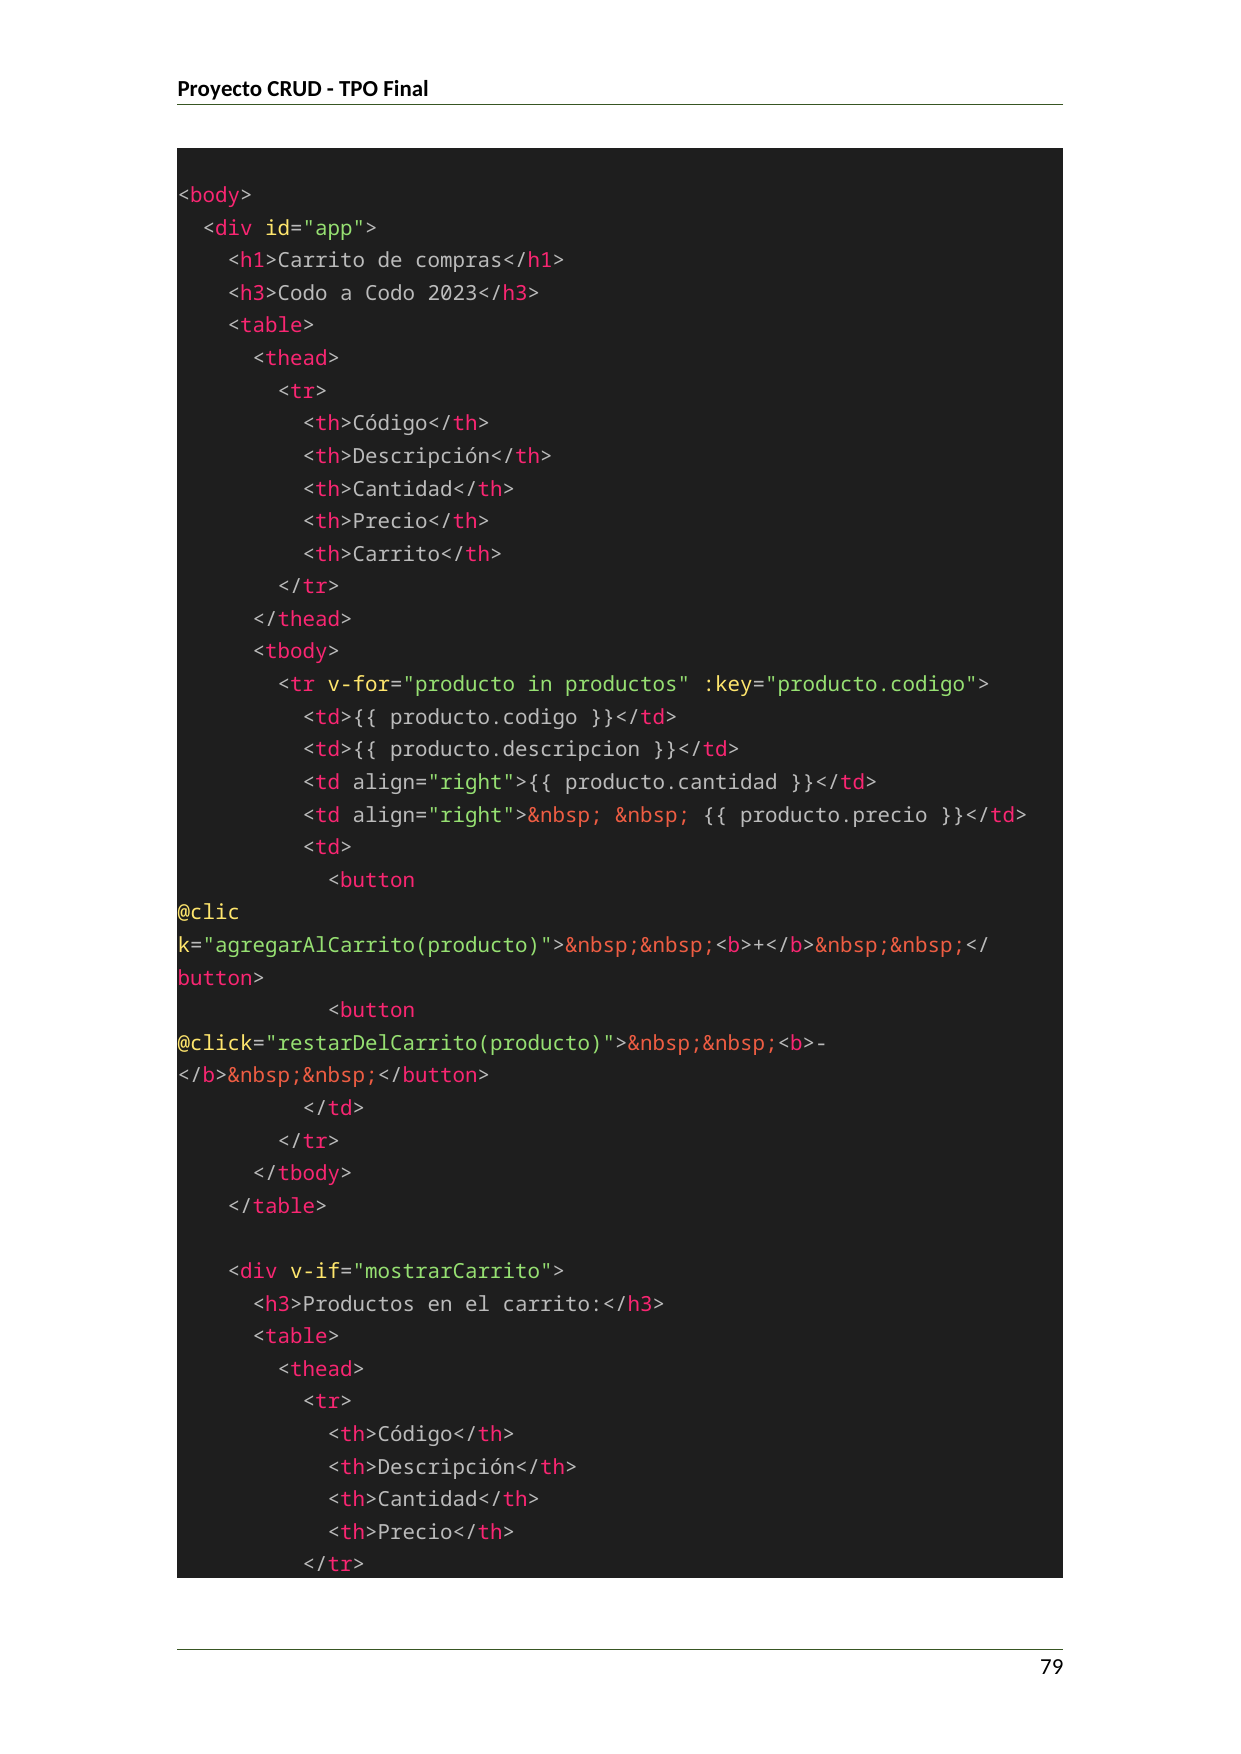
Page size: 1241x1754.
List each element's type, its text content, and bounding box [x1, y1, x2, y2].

text <h3>Codo a Codo 2023</h3> [177, 278, 1063, 306]
text <th>Precio</th> [177, 1517, 1063, 1545]
text </td> [177, 1093, 1063, 1122]
text <th>Código</th> [177, 1419, 1063, 1448]
text <table> [177, 311, 1063, 339]
text <td>{{ producto.descripcion }}</td> [177, 734, 1063, 763]
text <body> [177, 180, 1063, 209]
text <div id="app"> [177, 213, 1063, 241]
text <th>Cantidad</th> [177, 1484, 1063, 1513]
text <tbody> [177, 637, 1063, 665]
text <table> [177, 1321, 1063, 1350]
text <div v-if="mostrarCarrito"> [177, 1256, 1063, 1284]
text <thead> [177, 1354, 1063, 1382]
text <th>Precio</th> [177, 506, 1063, 535]
text <button @click="restarDelCarrito(producto)">&nbsp;&nbsp;<b>-</b>&nbsp;&nbsp;</button> [177, 995, 1063, 1089]
text <th>Cantidad</th> [177, 474, 1063, 502]
text </table> [177, 1191, 1063, 1219]
text </tr> [177, 1549, 1063, 1578]
text <h3>Productos en el carrito:</h3> [177, 1289, 1063, 1317]
text <td align="right">{{ producto.cantidad }}</td> [177, 767, 1063, 796]
text <tr v-for="producto in productos" :key="producto.codigo"> [177, 669, 1063, 698]
text <tr> [177, 376, 1063, 404]
text <th>Descripción</th> [177, 1452, 1063, 1480]
text </tbody> [177, 1158, 1063, 1187]
text <tr> [177, 1387, 1063, 1415]
text <td>{{ producto.codigo }}</td> [177, 702, 1063, 730]
text <h1>Carrito de compras</h1> [177, 245, 1063, 274]
text <button @click="agregarAlCarrito(producto)">&nbsp;&nbsp;<b>+</b>&nbsp;&nbsp;</button> [177, 865, 1063, 991]
text <td align="right">&nbsp; &nbsp; {{ producto.precio }}</td> [177, 800, 1063, 828]
text </thead> [177, 604, 1063, 632]
text </tr> [177, 571, 1063, 600]
text <th>Carrito</th> [177, 539, 1063, 567]
text <th>Código</th> [177, 408, 1063, 437]
text </tr> [177, 1126, 1063, 1154]
text <td> [177, 832, 1063, 861]
text <th>Descripción</th> [177, 441, 1063, 469]
text <thead> [177, 343, 1063, 372]
